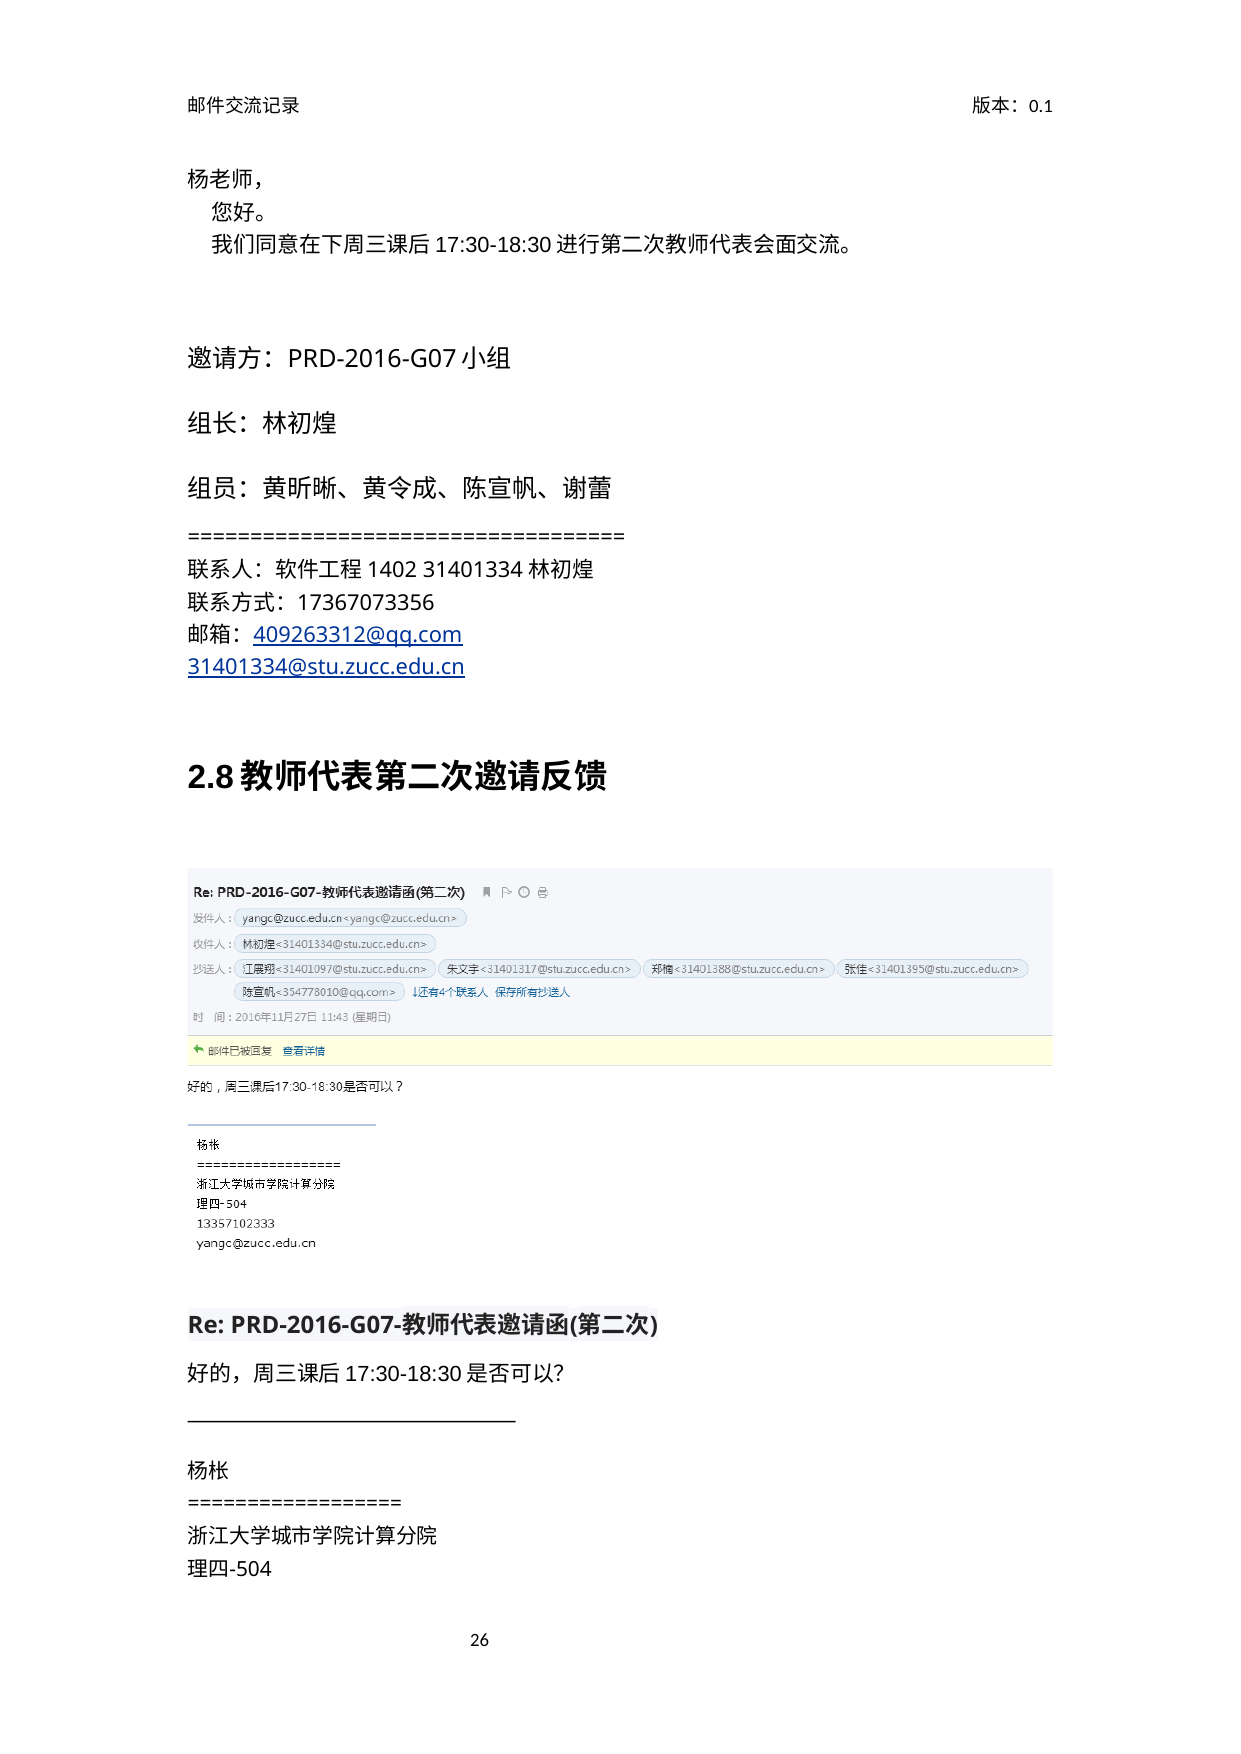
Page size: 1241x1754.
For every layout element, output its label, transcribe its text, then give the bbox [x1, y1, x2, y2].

text 我们同意在下周三课后17:30-18:30进行第二次教师代表会面交流。 [187, 227, 1053, 259]
subtitle 2.8教师代表第二次邀请反馈 [187, 742, 1053, 807]
text 邀请方：PRD-2016-G07小组 [187, 324, 1053, 389]
text 联系人：软件工程1402 31401334 林初煌 [187, 552, 1053, 584]
text 邮箱：409263312@qq.com [187, 617, 1053, 649]
picture [187, 868, 1053, 1268]
text 联系方式：17367073356 [187, 584, 1053, 617]
text 组长：林初煌 [187, 389, 1053, 454]
text 31401334@stu.zucc.edu.cn [187, 649, 1053, 682]
text 理四-504 [187, 1551, 1053, 1583]
text 组员：黄昕晰、黄令成、陈宣帆、谢蕾 [187, 454, 1053, 519]
text Re: PRD-2016-G07-教师代表邀请函(第二次) [187, 1291, 1053, 1356]
text 您好。 [187, 194, 1053, 227]
text 好的，周三课后17:30-18:30是否可以？ [187, 1356, 1053, 1388]
text 浙江大学城市学院计算分院 [187, 1518, 1053, 1551]
text 杨老师， [187, 162, 1053, 194]
text =================================== [187, 519, 1053, 552]
text 杨枨 [187, 1453, 1053, 1486]
text ================== [187, 1486, 1053, 1518]
